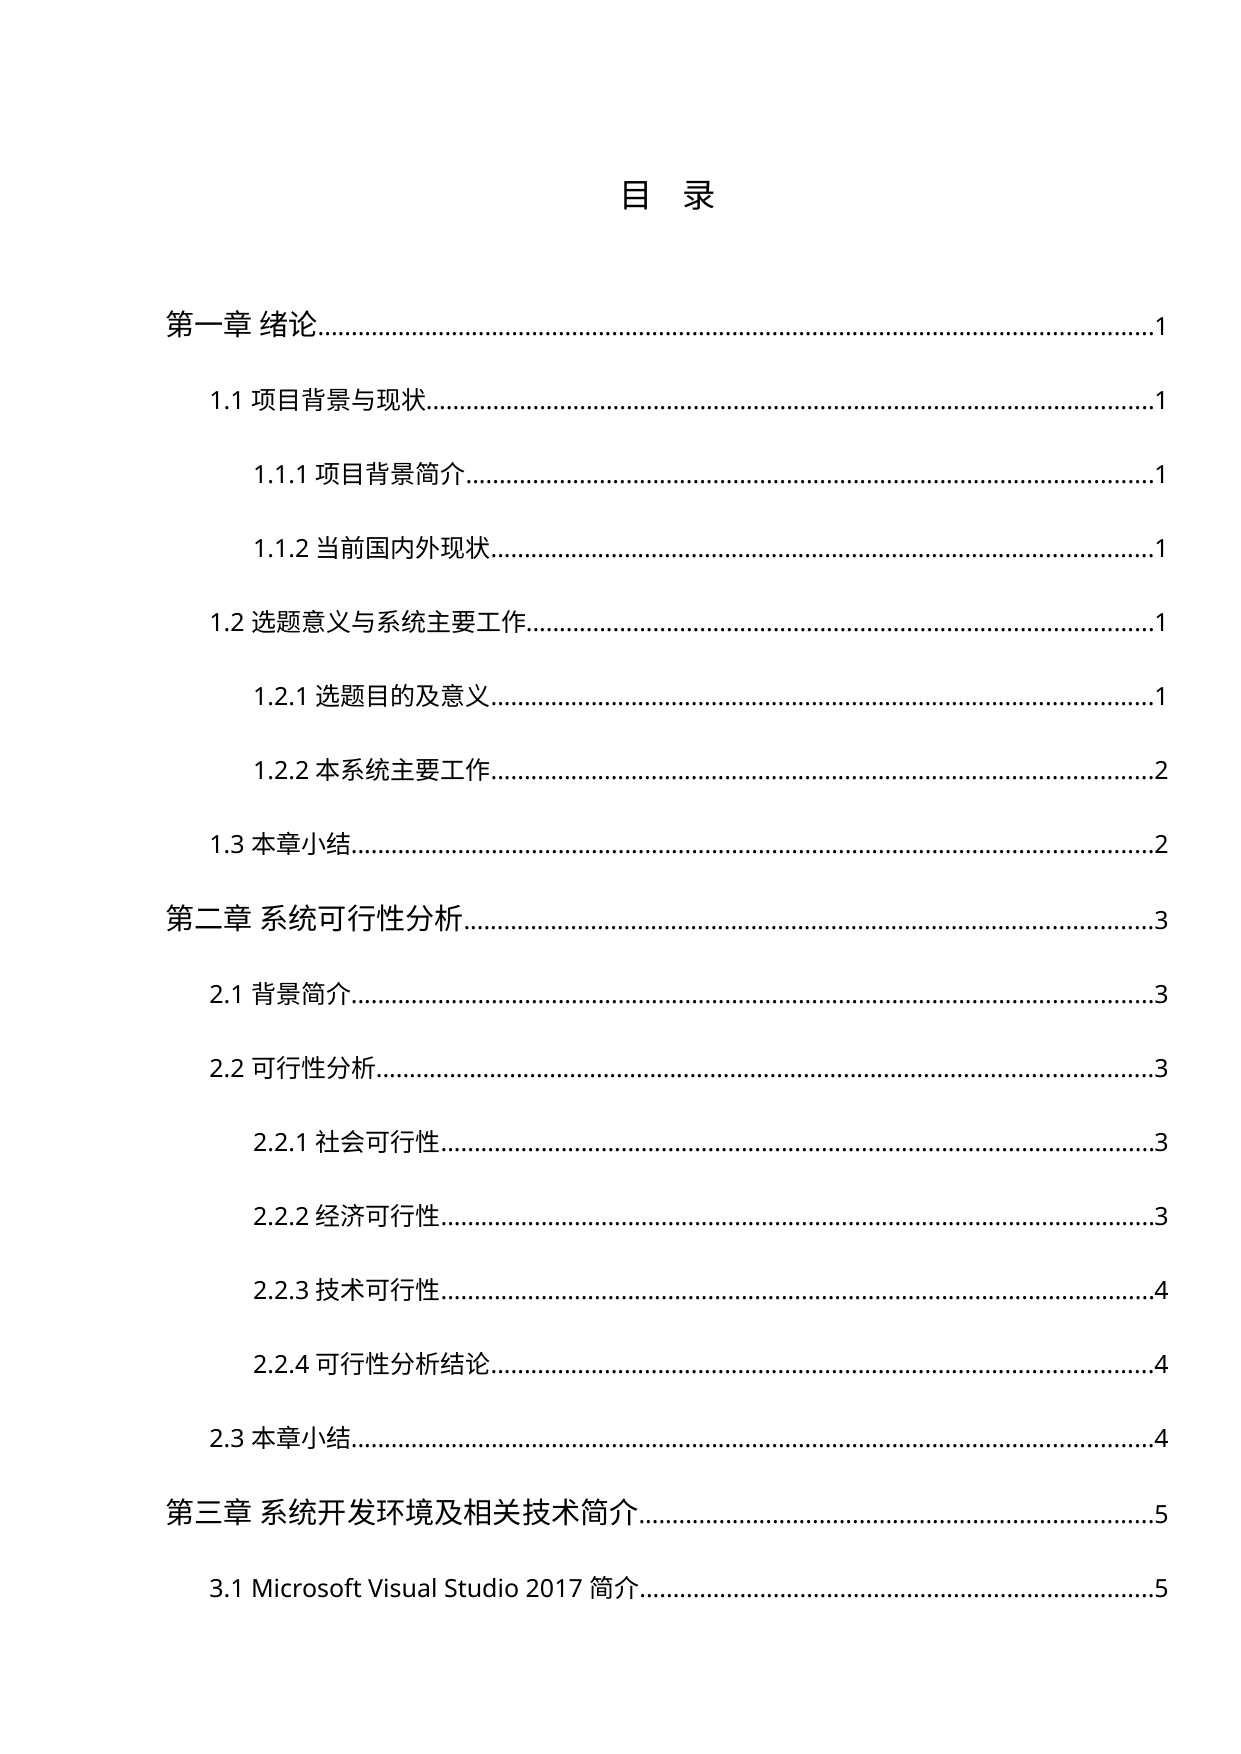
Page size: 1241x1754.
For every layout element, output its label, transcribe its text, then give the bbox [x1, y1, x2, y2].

text 1.1 项目背景与现状 1 [209, 366, 1169, 431]
text 1.1.1 项目背景简介 1 [253, 440, 1169, 505]
text 第三章 系统开发环境及相关技术简介 5 [165, 1478, 1169, 1543]
text 1.2.2 本系统主要工作 2 [253, 736, 1169, 801]
text 2.1 背景简介 3 [209, 960, 1169, 1025]
text 1.3 本章小结 2 [209, 810, 1169, 875]
text 2.2.1 社会可行性 3 [253, 1108, 1169, 1173]
text 2.3 本章小结 4 [209, 1404, 1169, 1469]
text 1.2.1 选题目的及意义 1 [253, 662, 1169, 727]
text 2.2.2 经济可行性 3 [253, 1182, 1169, 1247]
text 2.2.4 可行性分析结论 4 [253, 1330, 1169, 1395]
text 3.1 Microsoft Visual Studio 2017 简介 5 [209, 1554, 1169, 1619]
text 1.1.2 当前国内外现状 1 [253, 514, 1169, 579]
text 第一章 绪论 1 [165, 290, 1169, 355]
text 目 录 [165, 160, 1169, 225]
text 第二章 系统可行性分析 3 [165, 884, 1169, 949]
text 2.2.3 技术可行性 4 [253, 1256, 1169, 1321]
text 2.2 可行性分析 3 [209, 1034, 1169, 1099]
text 1.2 选题意义与系统主要工作 1 [209, 588, 1169, 653]
